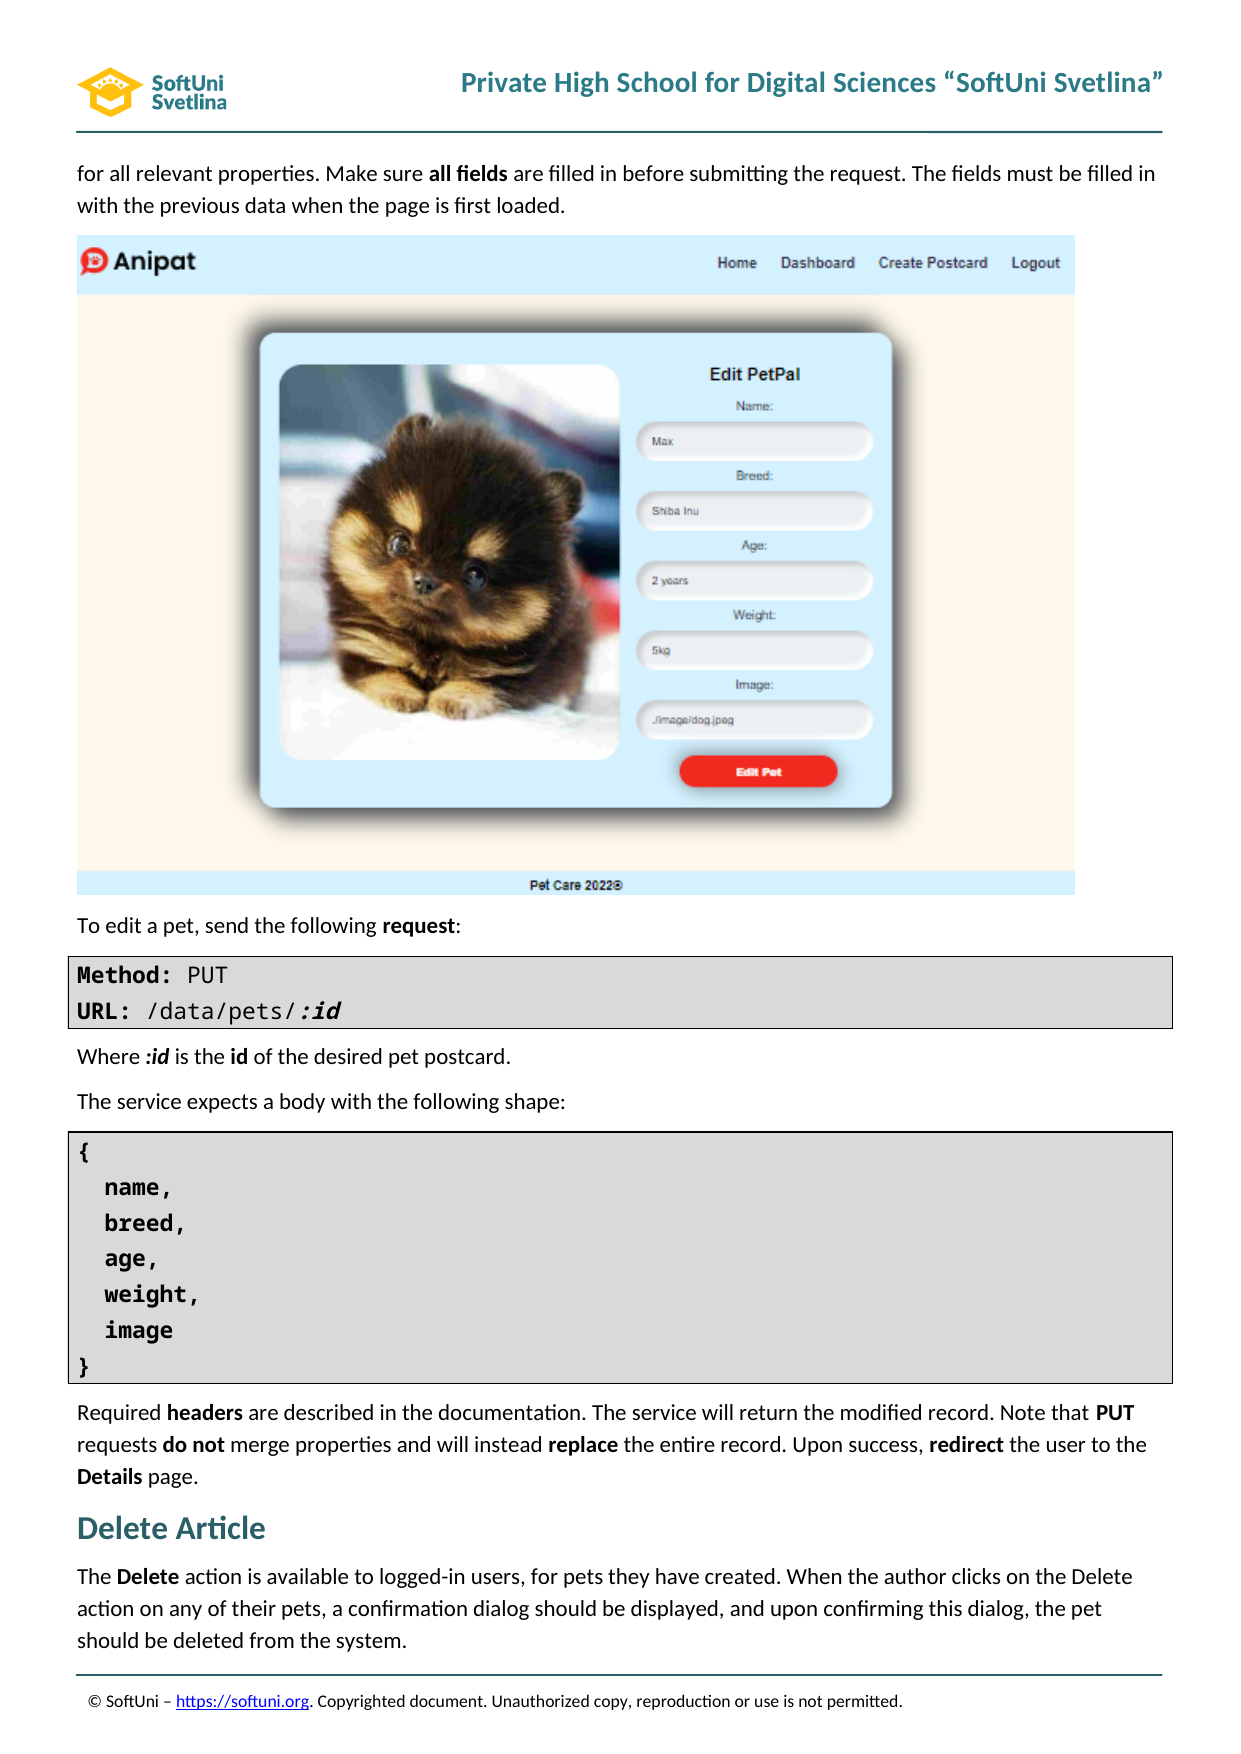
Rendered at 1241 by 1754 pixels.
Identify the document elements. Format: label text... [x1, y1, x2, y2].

text The Delete action is available to logged-in users, for pets they have created. When the author clicks on the Delete action on any of their pets, a confirmation dialog should be displayed, and upon confirming this dialog, the pet should be deleted from the system. [77, 1562, 1163, 1654]
text image [69, 1311, 1172, 1346]
picture [77, 67, 227, 117]
text Where :id is the id of the desired pet postcard. [77, 1042, 1163, 1070]
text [77, 159, 1163, 219]
text Method: PUT [69, 957, 1172, 990]
text } [69, 1347, 1172, 1383]
text To edit a pet, send the following request: [77, 911, 1163, 939]
picture [76, 235, 1075, 895]
text age, [69, 1239, 1172, 1274]
text URL: /data/pets/:id [69, 992, 1172, 1028]
text weight, [69, 1275, 1172, 1309]
text { [69, 1133, 1172, 1166]
text Required headers are described in the documentation. The service will return the modified record. Note that PUT requests do not merge properties and will instead replace the entire record. Upon success, redirect the user to the Details page. [77, 1398, 1163, 1490]
text breed, [69, 1203, 1172, 1238]
text The service expects a body with the following shape: [77, 1087, 1163, 1115]
text name, [69, 1167, 1172, 1202]
subtitle Delete Article [77, 1507, 1163, 1547]
